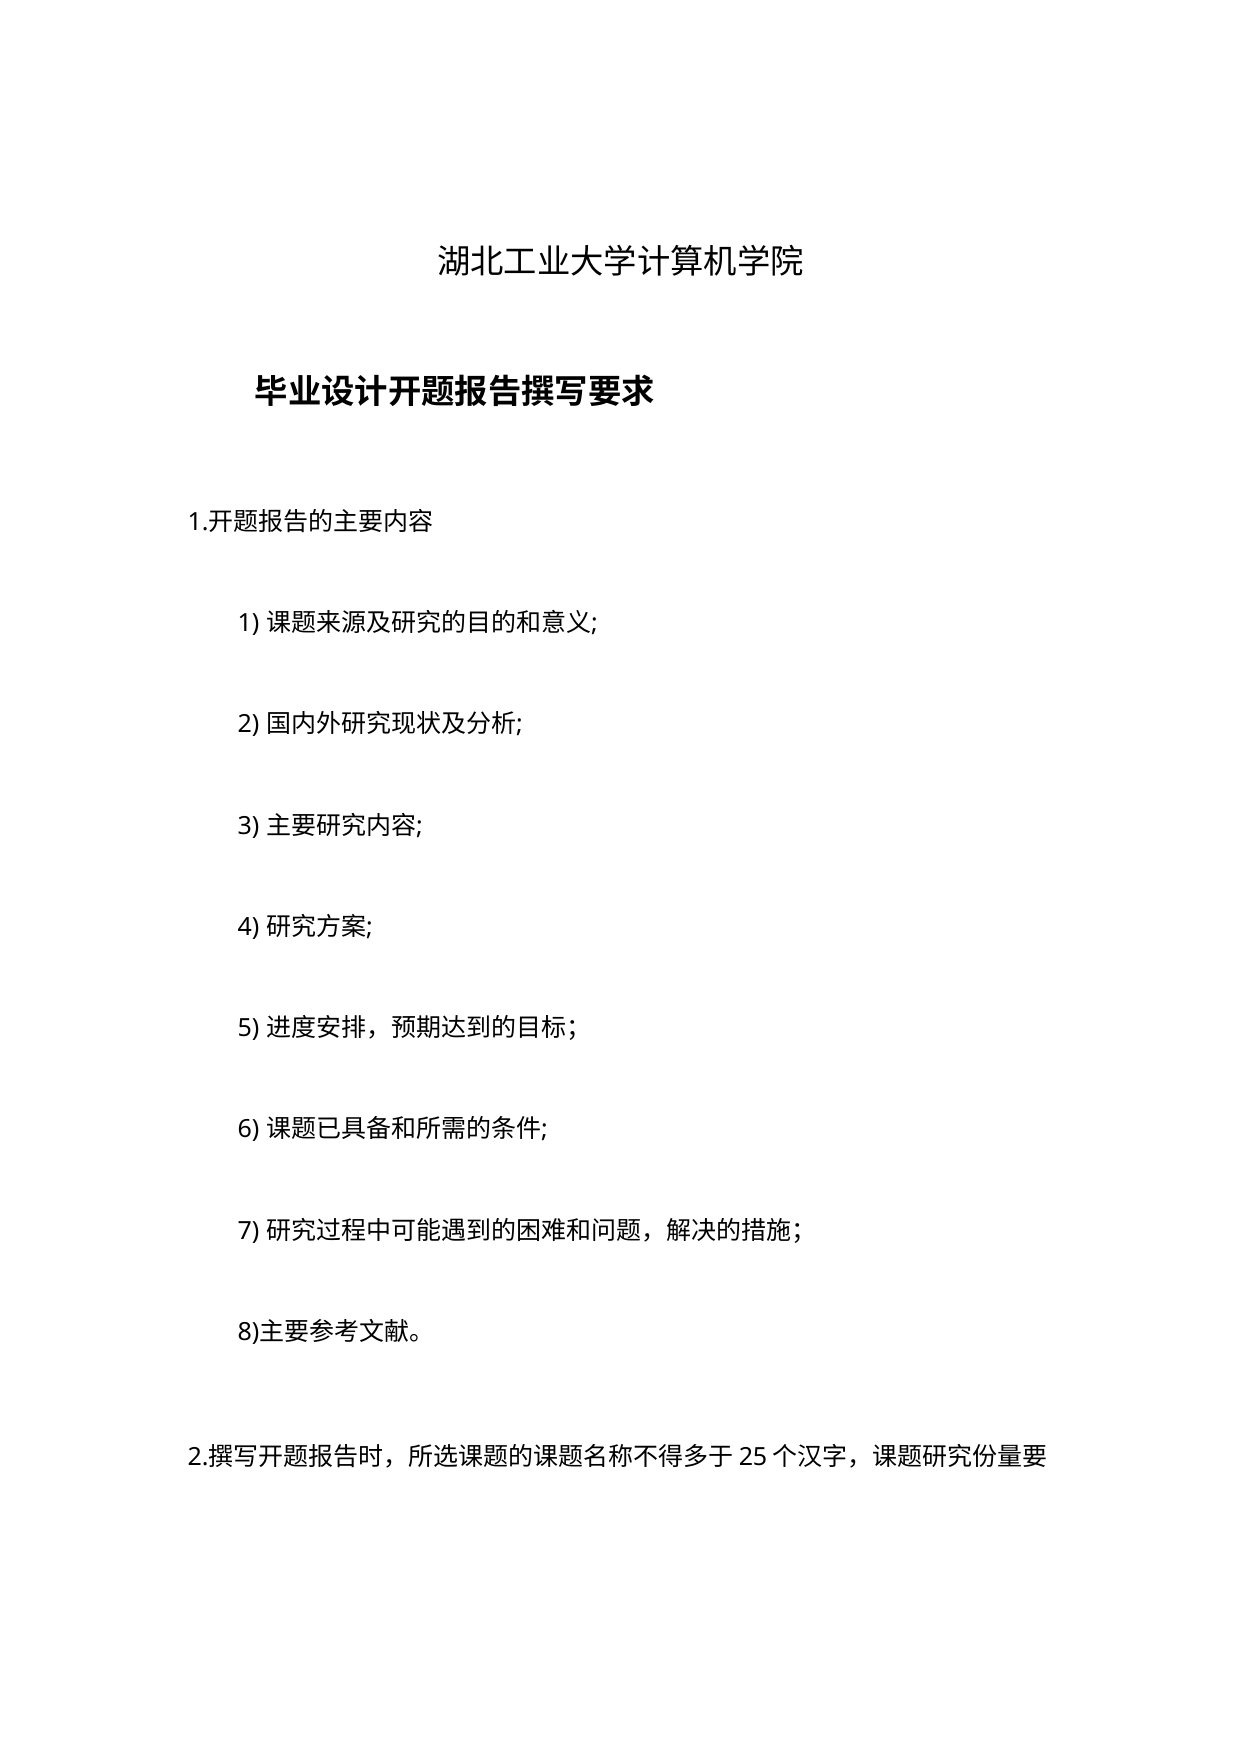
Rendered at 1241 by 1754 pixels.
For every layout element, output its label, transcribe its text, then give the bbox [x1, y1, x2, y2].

text 3) 主要研究内容; [187, 791, 1053, 856]
text 7) 研究过程中可能遇到的困难和问题，解决的措施； [187, 1196, 1053, 1261]
text 1) 课题来源及研究的目的和意义; [187, 588, 1053, 653]
text 5) 进度安排，预期达到的目标； [187, 993, 1053, 1058]
text 湖北工业大学计算机学院 [187, 227, 1053, 292]
text 4) 研究方案; [187, 892, 1053, 957]
text 2) 国内外研究现状及分析; [187, 689, 1053, 754]
text 6) 课题已具备和所需的条件; [187, 1094, 1053, 1159]
text 毕业设计开题报告撰写要求 1.开题报告的主要内容 [187, 357, 1053, 552]
text 8)主要参考文献。 [187, 1297, 1053, 1362]
